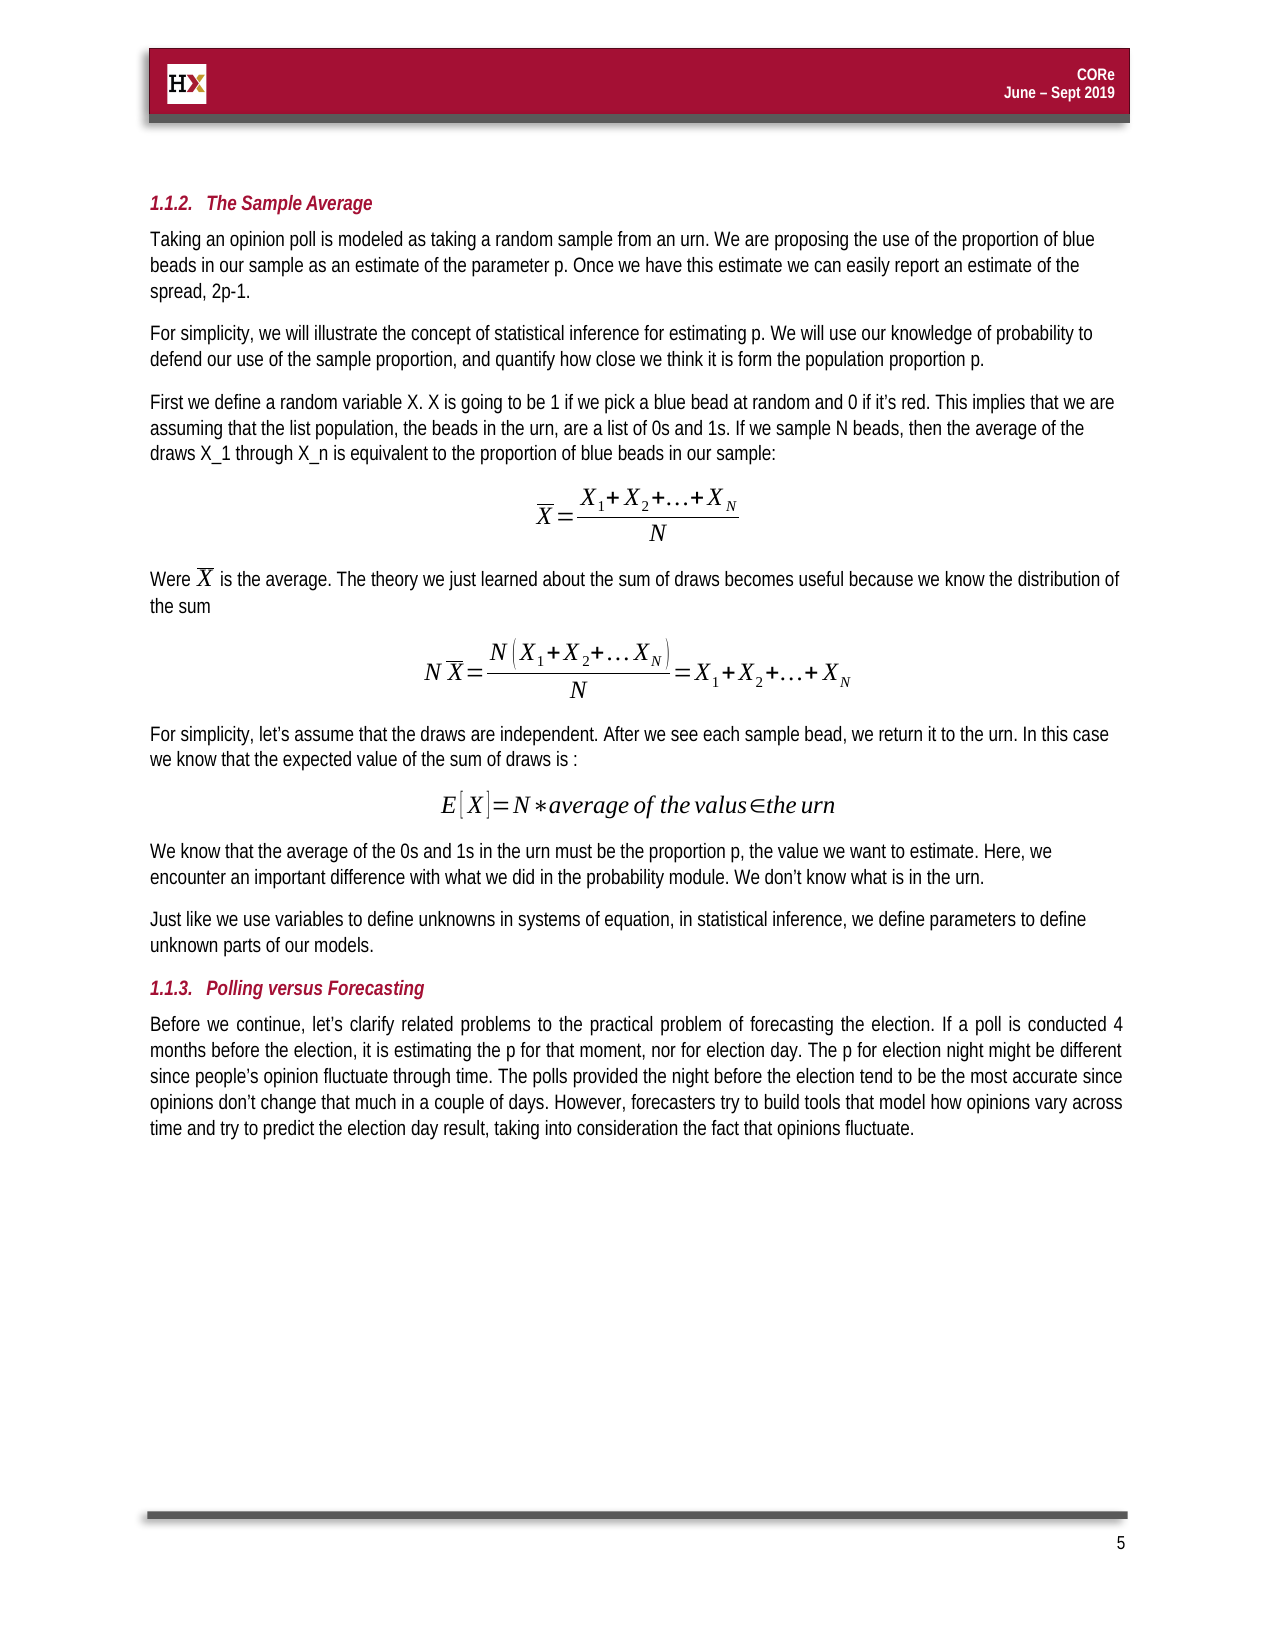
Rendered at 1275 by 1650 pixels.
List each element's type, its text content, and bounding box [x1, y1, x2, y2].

text For simplicity, let’s assume that the draws are independent. After we see each sample bead, we return it to the urn. In this case we know that the expected value of the sum of draws is : [150, 722, 1125, 771]
text First we define a random variable X. X is going to be 1 if we pick a blue bead at random and 0 if it’s red. This implies that we are assuming that the list population, the beads in the urn, are a list of 0s and 1s. If we sample N beads, then the average of the draws X_1 through X_n is equivalent to the proportion of blue beads in our sample: [150, 389, 1125, 465]
text Were is the average. The theory we just learned about the sum of draws becomes useful because we know the distribution of the sum [150, 565, 1125, 618]
text Before we continue, let’s clarify related problems to the practical problem of forecasting the election. If a poll is conducted 4 months before the election, it is estimating the p for that moment, nor for election day. The p for election night might be different since people’s opinion fluctuate through time. The polls provided the night before the election tend to be the most accurate since opinions don’t change that much in a couple of days. However, forecasters try to build tools that model how opinions vary across time and try to predict the election day result, taking into consideration the fact that opinions fluctuate. [150, 1012, 1125, 1139]
text Taking an opinion poll is modeled as taking a random sample from an urn. We are proposing the use of the proportion of blue beads in our sample as an estimate of the parameter p. Once we have this estimate we can easily report an estimate of the spread, 2p-1. [150, 227, 1125, 303]
text For simplicity, we will illustrate the concept of statistical inference for estimating p. We will use our knowledge of probability to defend our use of the sample proportion, and quantify how close we think it is form the population proportion p. [150, 321, 1125, 371]
picture [167, 64, 207, 104]
text Polling versus Forecasting [150, 976, 1125, 999]
text The Sample Average [150, 191, 1125, 214]
text Just like we use variables to define unknowns in systems of equation, in statistical inference, we define parameters to define unknown parts of our models. [150, 907, 1125, 957]
text We know that the average of the 0s and 1s in the urn must be the proportion p, the value we want to estimate. Here, we encounter an important difference with what we did in the probability module. We don’t know what is in the urn. [150, 839, 1125, 889]
